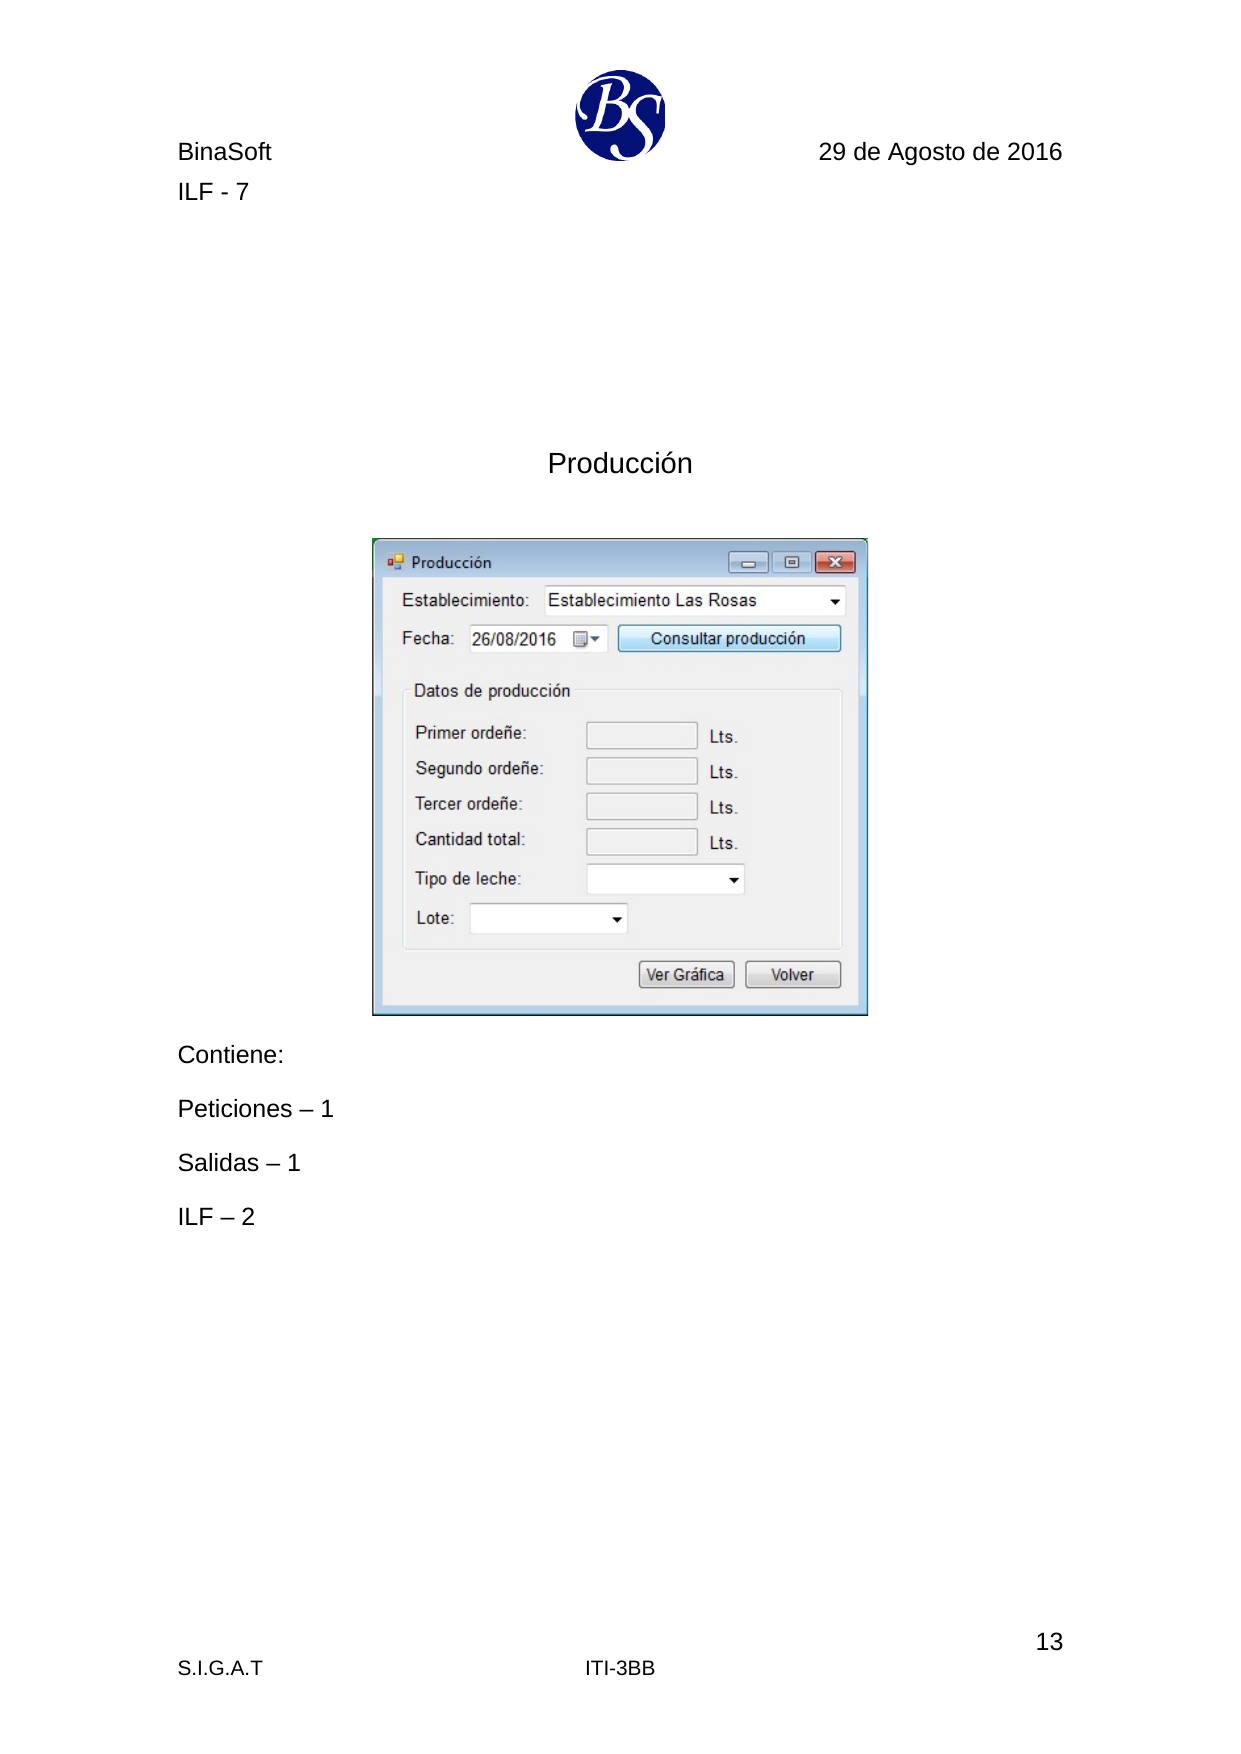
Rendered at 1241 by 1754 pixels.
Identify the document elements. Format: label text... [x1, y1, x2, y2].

text Peticiones – 1 [177, 1094, 1063, 1123]
text ILF – 2 [177, 1202, 1063, 1231]
text ILF - 7 [177, 177, 1063, 206]
text Salidas – 1 [177, 1148, 1063, 1177]
subtitle Producción [177, 446, 1063, 480]
picture [372, 538, 869, 1016]
text Contiene: [177, 1041, 1063, 1069]
picture [575, 70, 665, 161]
